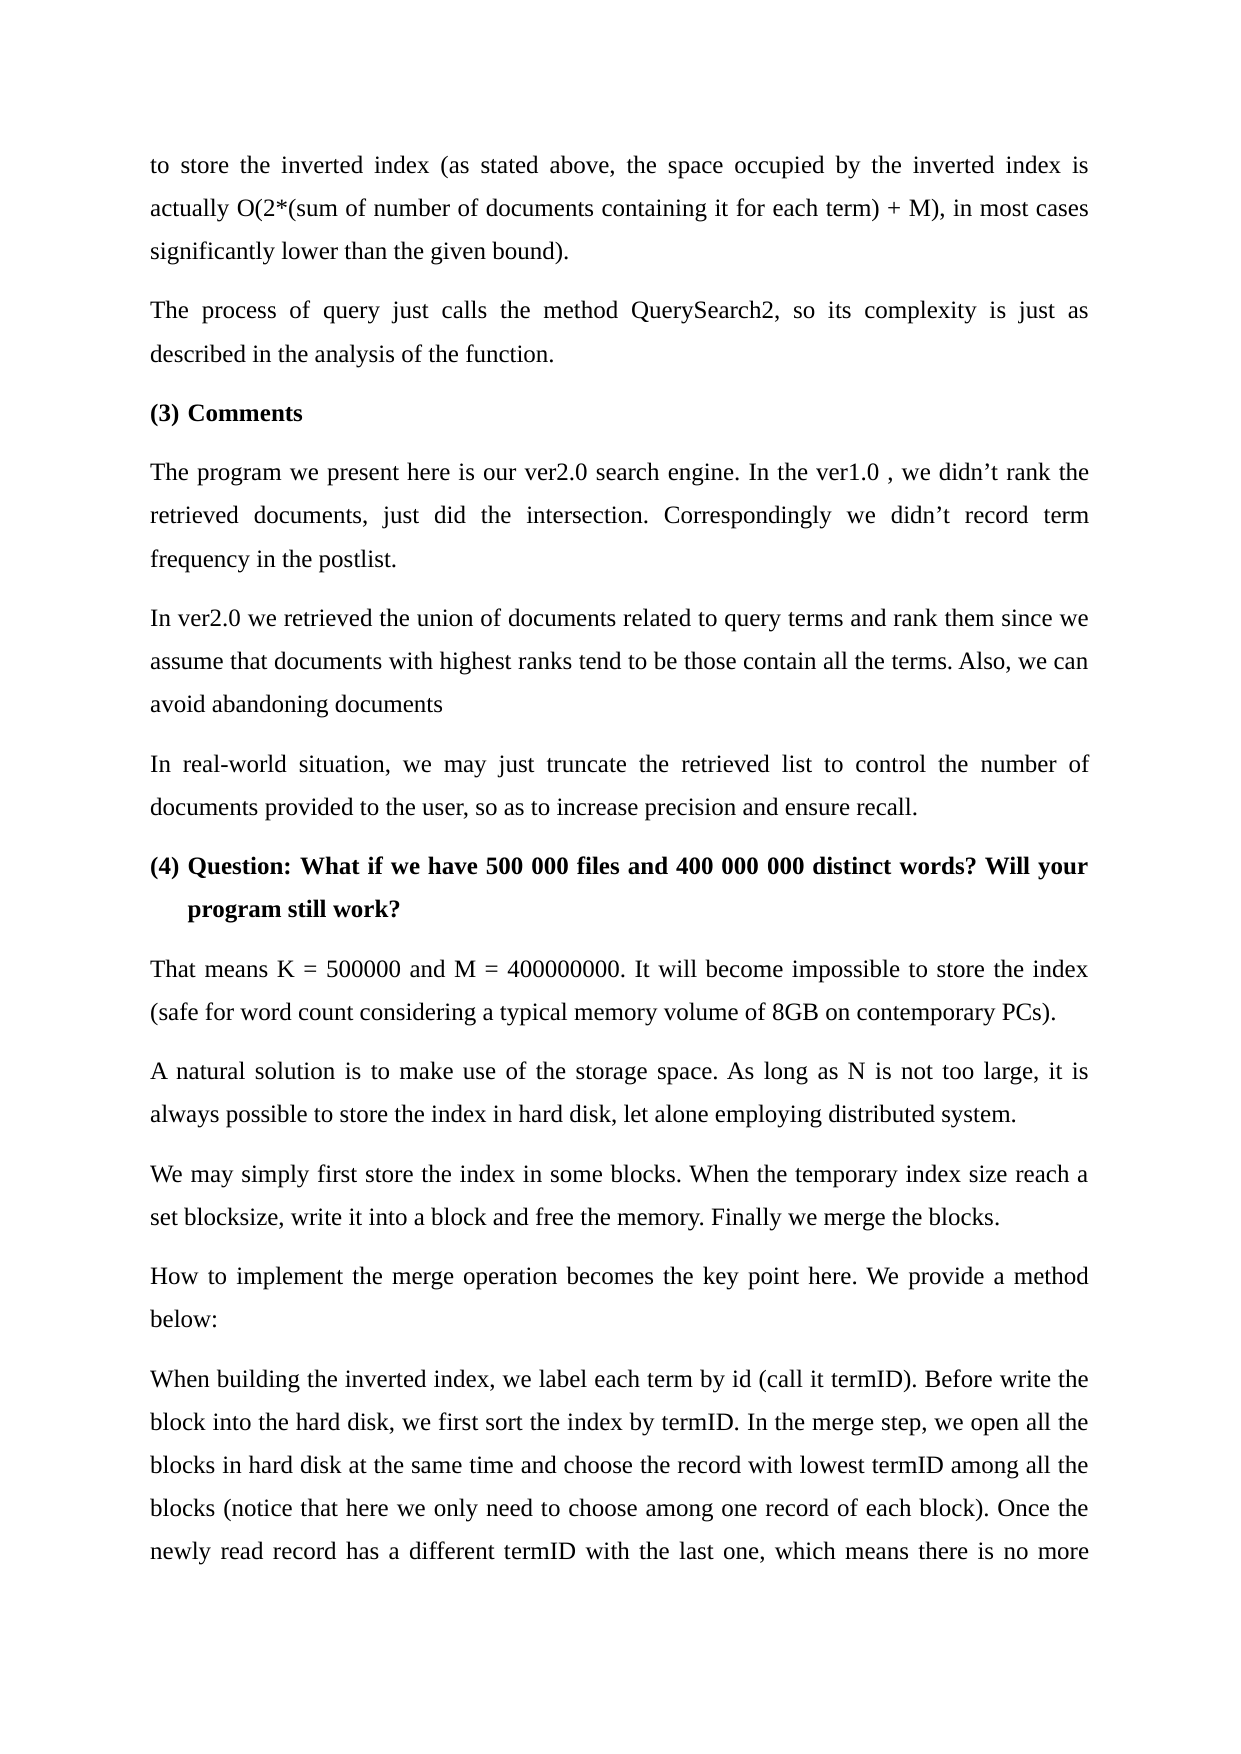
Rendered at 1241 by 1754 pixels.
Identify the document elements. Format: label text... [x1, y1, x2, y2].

list In real-world situation, we may just truncate the retrieved list to control the number of documents provided to the user, so as to increase precision and ensure recall. [150, 749, 1090, 821]
list Comments [150, 398, 1090, 427]
list A natural solution is to make use of the storage space. As long as N is not too large, it is always possible to store the index in hard disk, let alone employing distributed system. [150, 1056, 1090, 1128]
list Question: What if we have 500 000 files and 400 000 000 distinct words? Will your program still work? [150, 851, 1090, 923]
list The program we present here is our ver2.0 search engine. In the ver1.0 , we didn’t rank the retrieved documents, just did the intersection. Correspondingly we didn’t record term frequency in the postlist. [150, 457, 1090, 572]
list In ver2.0 we retrieved the union of documents related to query terms and rank them since we assume that documents with highest ranks tend to be those contain all the terms. Also, we can avoid abandoning documents [150, 603, 1090, 718]
text The process of query just calls the method QuerySearch2, so its complexity is just as described in the analysis of the function. [150, 296, 1090, 367]
list How to implement the merge operation becomes the key point here. We provide a method below: [150, 1261, 1090, 1333]
list That means K = 500000 and M = 400000000. It will become impossible to store the index (safe for word count considering a typical memory volume of 8GB on contemporary PCs). [150, 954, 1090, 1026]
list We may simply first store the index in some blocks. When the temporary index size reach a set blocksize, write it into a block and free the memory. Finally we merge the blocks. [150, 1159, 1090, 1231]
